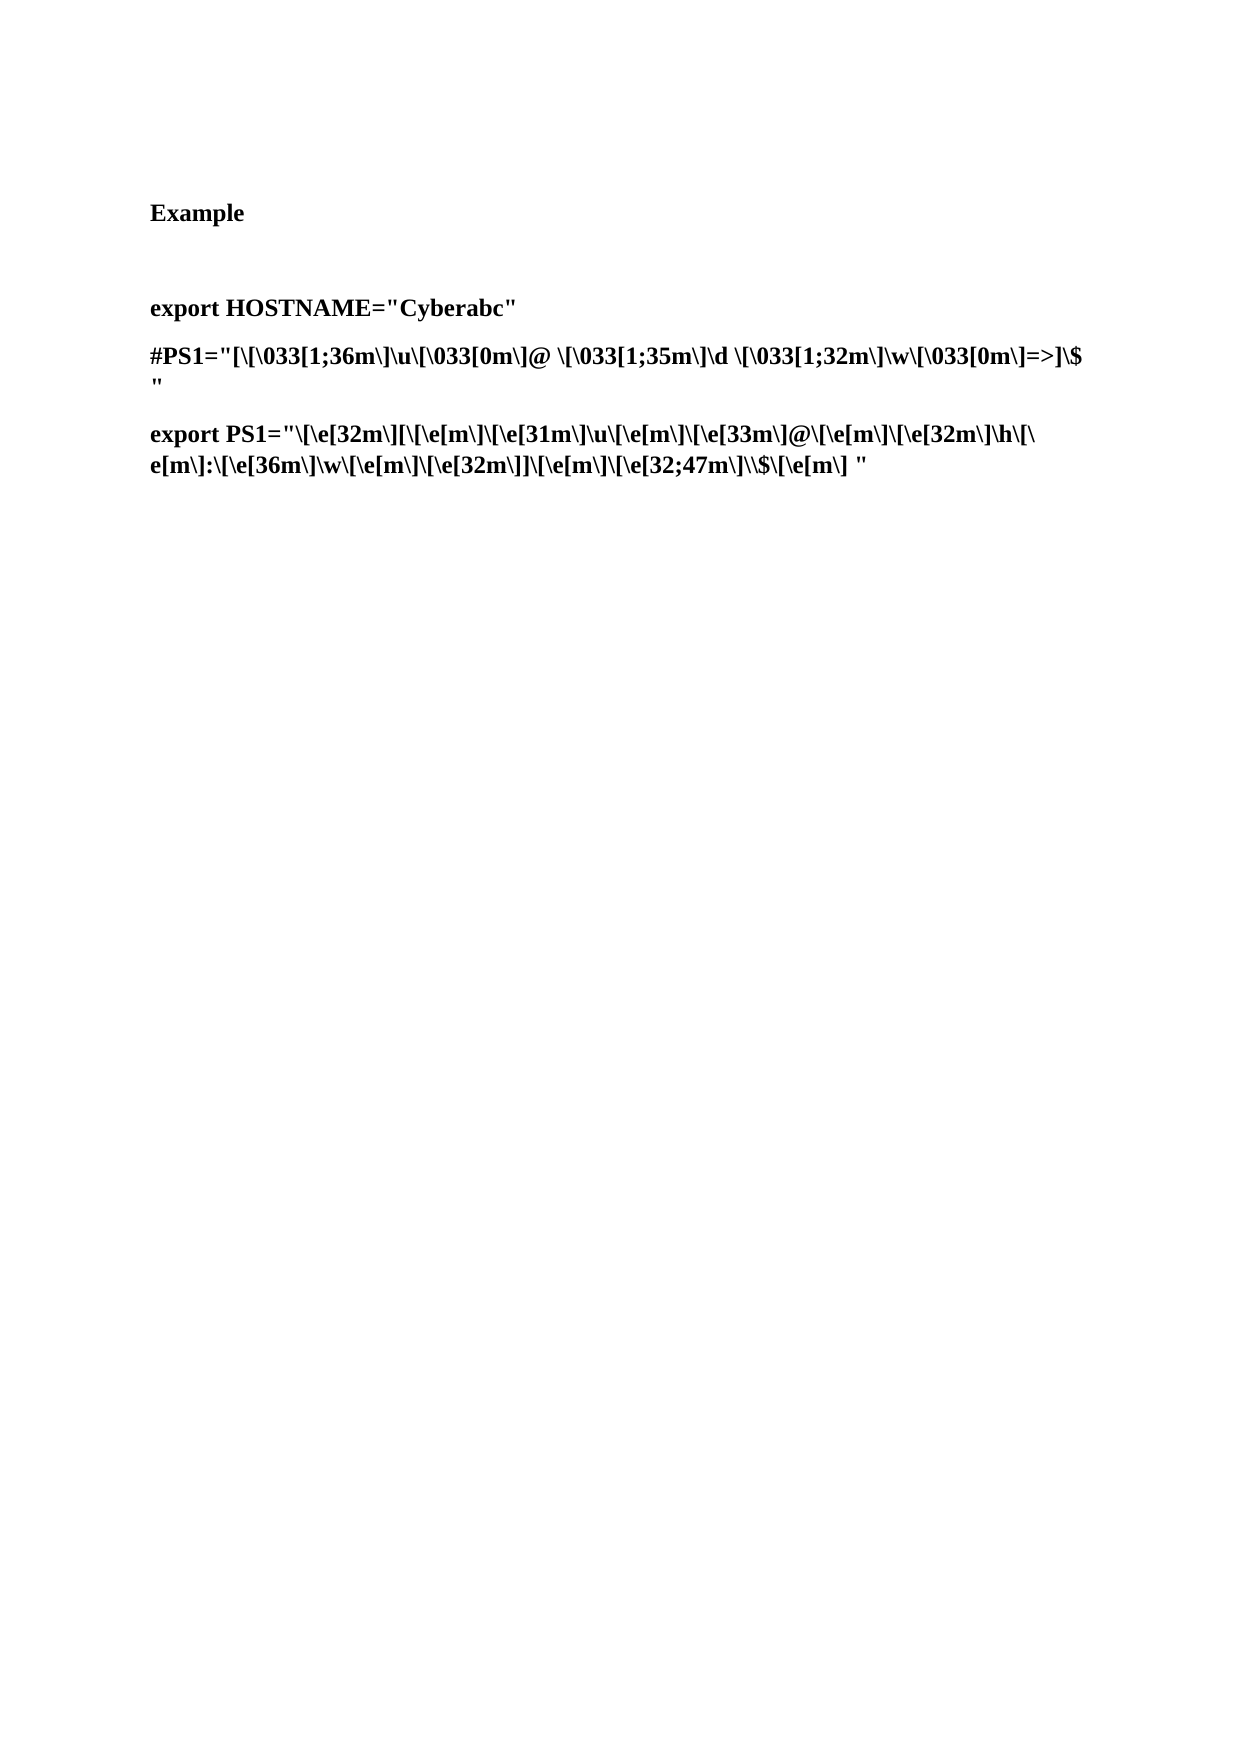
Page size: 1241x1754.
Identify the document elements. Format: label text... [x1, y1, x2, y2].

text #PS1="[\[\033[1;36m\]\u\[\033[0m\]@ \[\033[1;35m\]\d \[\033[1;32m\]\w\[\033[0m\]=>]\$ " [150, 341, 1090, 401]
text export HOSTNAME="Cyberabc" [150, 293, 1090, 322]
text Example [150, 198, 1090, 226]
text export PS1="\[\e[32m\][\[\e[m\]\[\e[31m\]\u\[\e[m\]\[\e[33m\]@\[\e[m\]\[\e[32m\]\h\[\e[m\]:\[\e[36m\]\w\[\e[m\]\[\e[32m\]]\[\e[m\]\[\e[32;47m\]\\$\[\e[m\] " [150, 419, 1090, 479]
